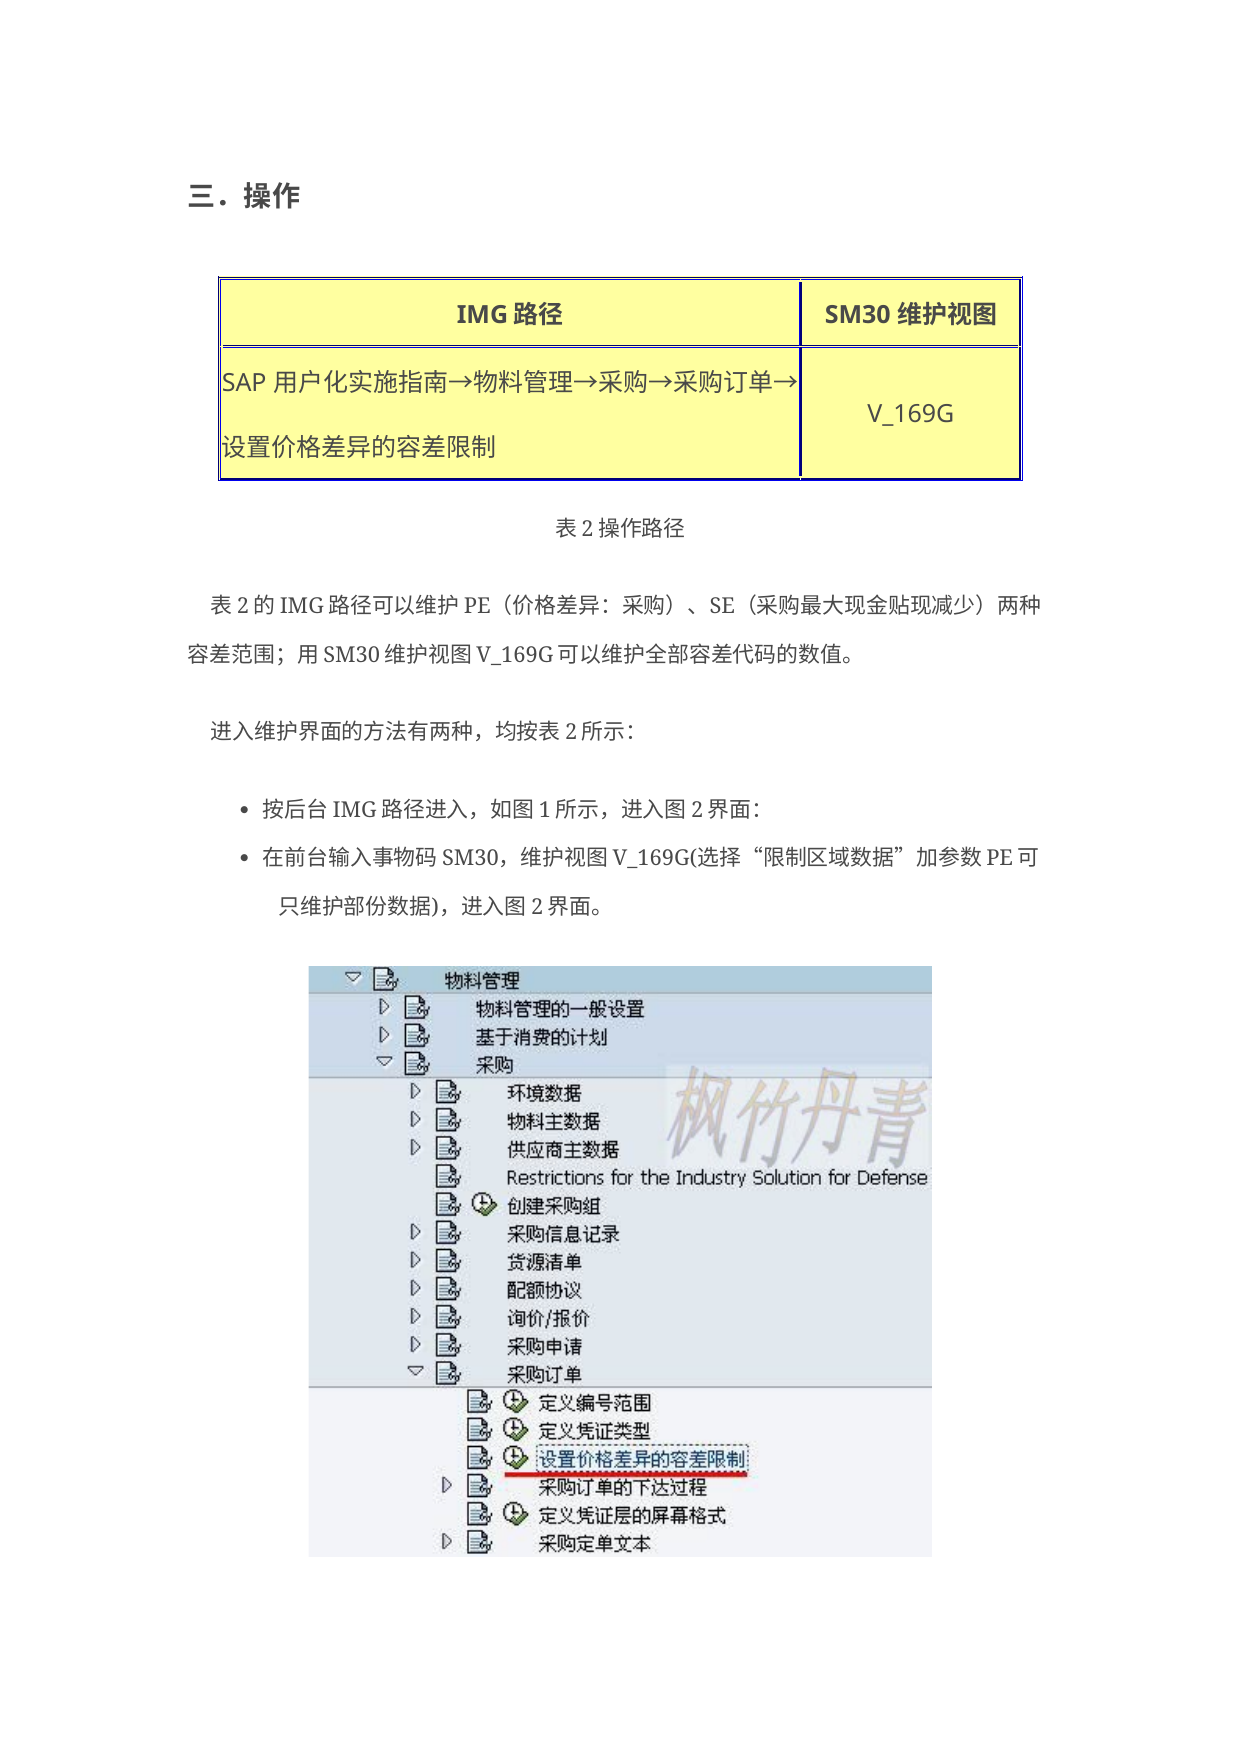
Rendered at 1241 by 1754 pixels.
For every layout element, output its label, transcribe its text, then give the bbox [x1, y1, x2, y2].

table_header IMG路径 [221, 280, 800, 345]
text 表2操作路径 [187, 510, 1053, 543]
list 按后台IMG路径进入，如图1所示，进入图2界面： [241, 792, 1053, 824]
table_cell V_169G [800, 345, 1021, 478]
text 三．操作 [187, 162, 1053, 227]
table_header SM30 维护视图 [800, 280, 1019, 345]
text 表2的IMG路径可以维护PE（价格差异：采购）、SE（采购最大现金贴现减少）两种容差范围；用SM30维护视图V_169G可以维护全部容差代码的数值。 [187, 588, 1053, 669]
text 进入维护界面的方法有两种，均按表2所示： [187, 714, 1053, 747]
table_cell SAP 用户化实施指南→物料管理→采购→采购订单→设置价格差异的容差限制 [219, 345, 800, 478]
picture [308, 966, 932, 1557]
list 在前台输入事物码SM30，维护视图V_169G(选择“限制区域数据”加参数PE可只维护部份数据)，进入图2界面。 [241, 840, 1053, 921]
